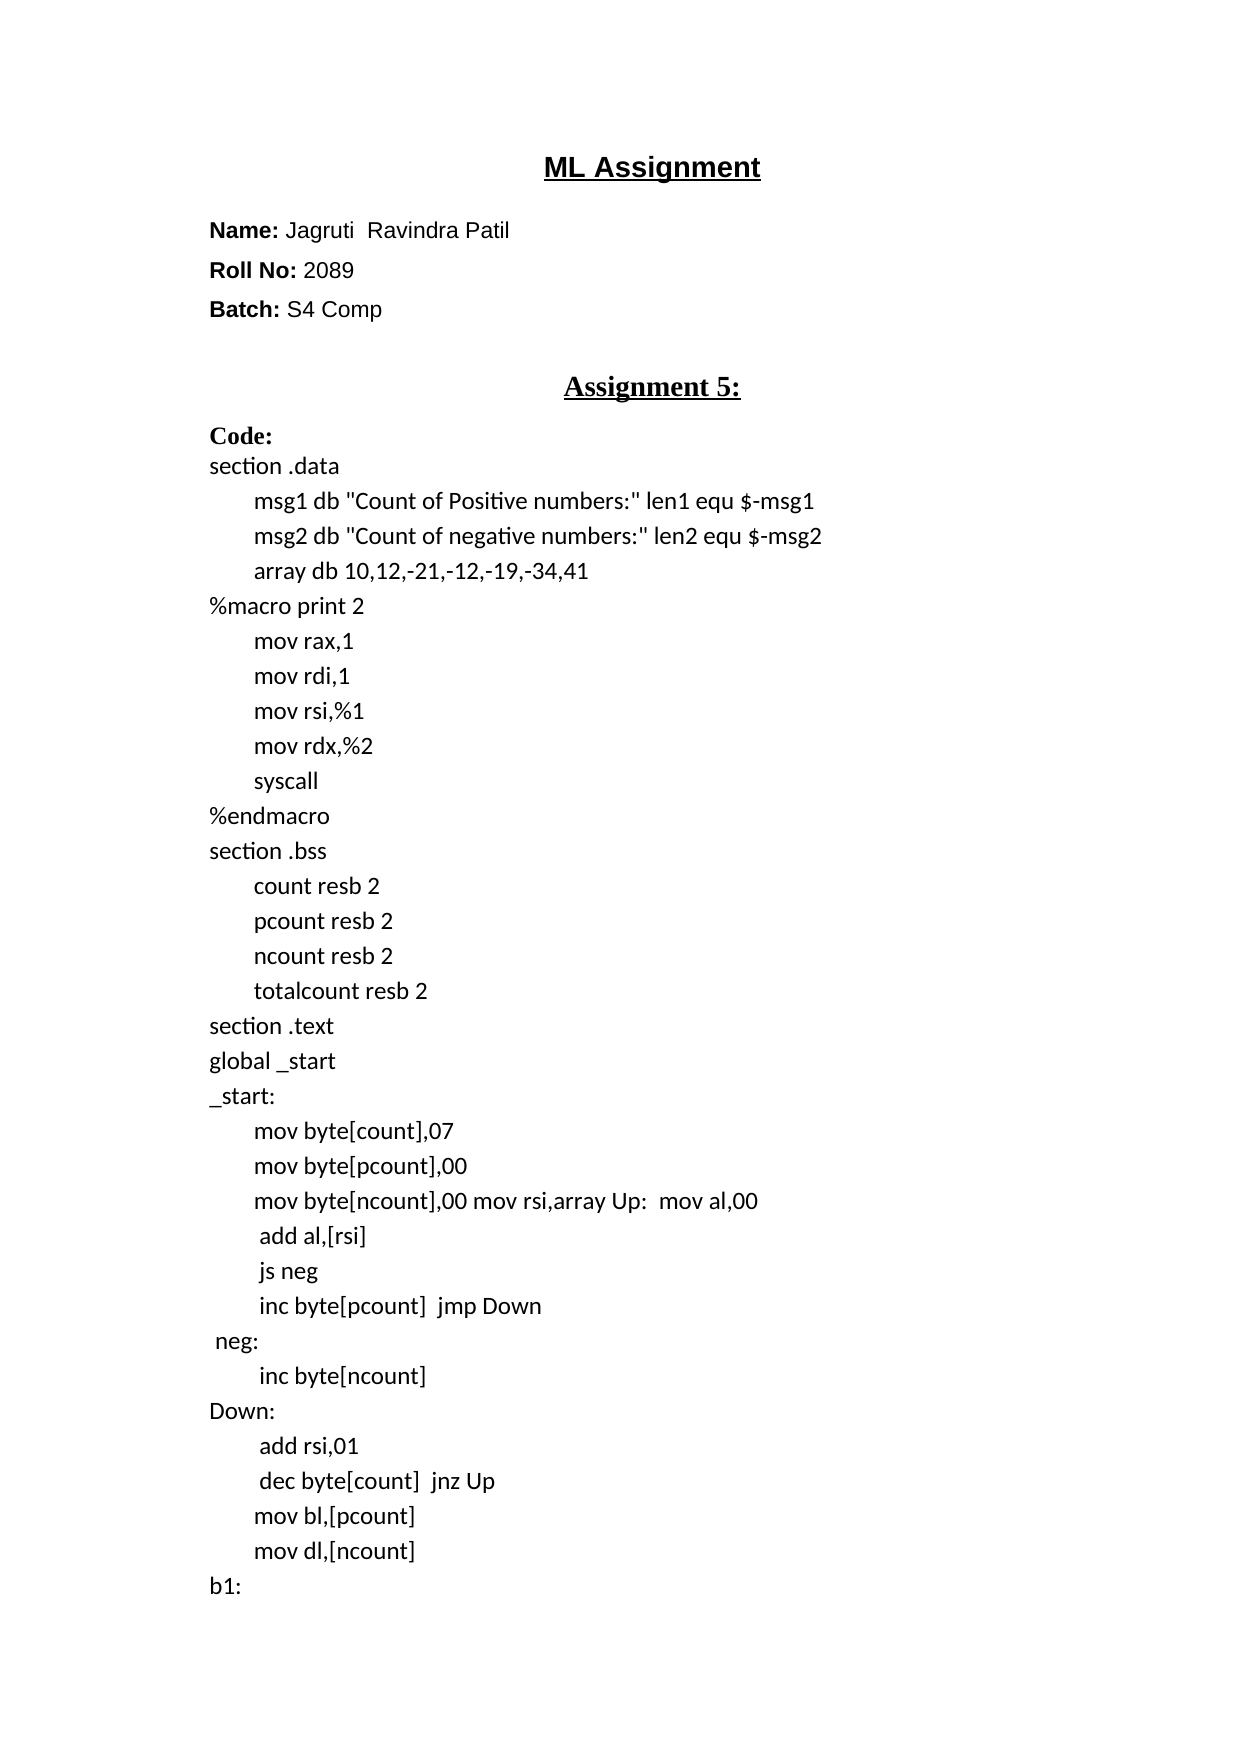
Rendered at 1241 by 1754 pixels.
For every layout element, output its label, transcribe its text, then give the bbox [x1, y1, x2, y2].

text mov rdx,%2 [253, 730, 1095, 761]
text mov byte[pcount],00 [253, 1150, 1095, 1181]
text mov rdi,1 [253, 660, 1095, 691]
text msg2 db "Count of negative numbers:" len2 equ $-msg2 [253, 520, 1095, 551]
text Assignment 5: [209, 369, 1095, 403]
text js neg [253, 1255, 1095, 1286]
text b1: [209, 1570, 1095, 1601]
text mov bl,[pcount] [253, 1500, 1095, 1531]
text mov dl,[ncount] [253, 1535, 1095, 1566]
text mov byte[count],07 [253, 1115, 1095, 1146]
text inc byte[ncount] [253, 1360, 1095, 1391]
text Batch: S4 Comp [209, 296, 1095, 322]
text section .bss [209, 835, 1095, 866]
text _start: [209, 1080, 1095, 1111]
text add rsi,01 [253, 1430, 1095, 1461]
text pcount resb 2 [253, 905, 1095, 936]
text section .data [209, 450, 1095, 481]
text add al,[rsi] [253, 1220, 1095, 1251]
text inc byte[pcount] jmp Down [253, 1290, 1095, 1321]
text totalcount resb 2 [253, 975, 1095, 1006]
text %macro print 2 [209, 590, 1095, 621]
text array db 10,12,-21,-12,-19,-34,41 [253, 555, 1095, 586]
text Down: [209, 1395, 1095, 1426]
text mov byte[ncount],00 mov rsi,array Up: mov al,00 [253, 1185, 1095, 1216]
text global _start [209, 1045, 1095, 1076]
text syscall [253, 765, 1095, 796]
text msg1 db "Count of Positive numbers:" len1 equ $-msg1 [253, 485, 1095, 516]
text Roll No: 2089 [209, 257, 1095, 283]
text mov rsi,%1 [253, 695, 1095, 726]
text Name: Jagruti Ravindra Patil [209, 217, 1095, 243]
text count resb 2 [253, 870, 1095, 901]
text ncount resb 2 [253, 940, 1095, 971]
text section .text [150, 1010, 1095, 1041]
text mov rax,1 [253, 625, 1095, 656]
text dec byte[count] jnz Up [253, 1465, 1095, 1496]
text Code: [209, 421, 1095, 450]
text ML Assignment [209, 150, 1095, 183]
text neg: [209, 1325, 1095, 1356]
text %endmacro [209, 800, 1095, 831]
